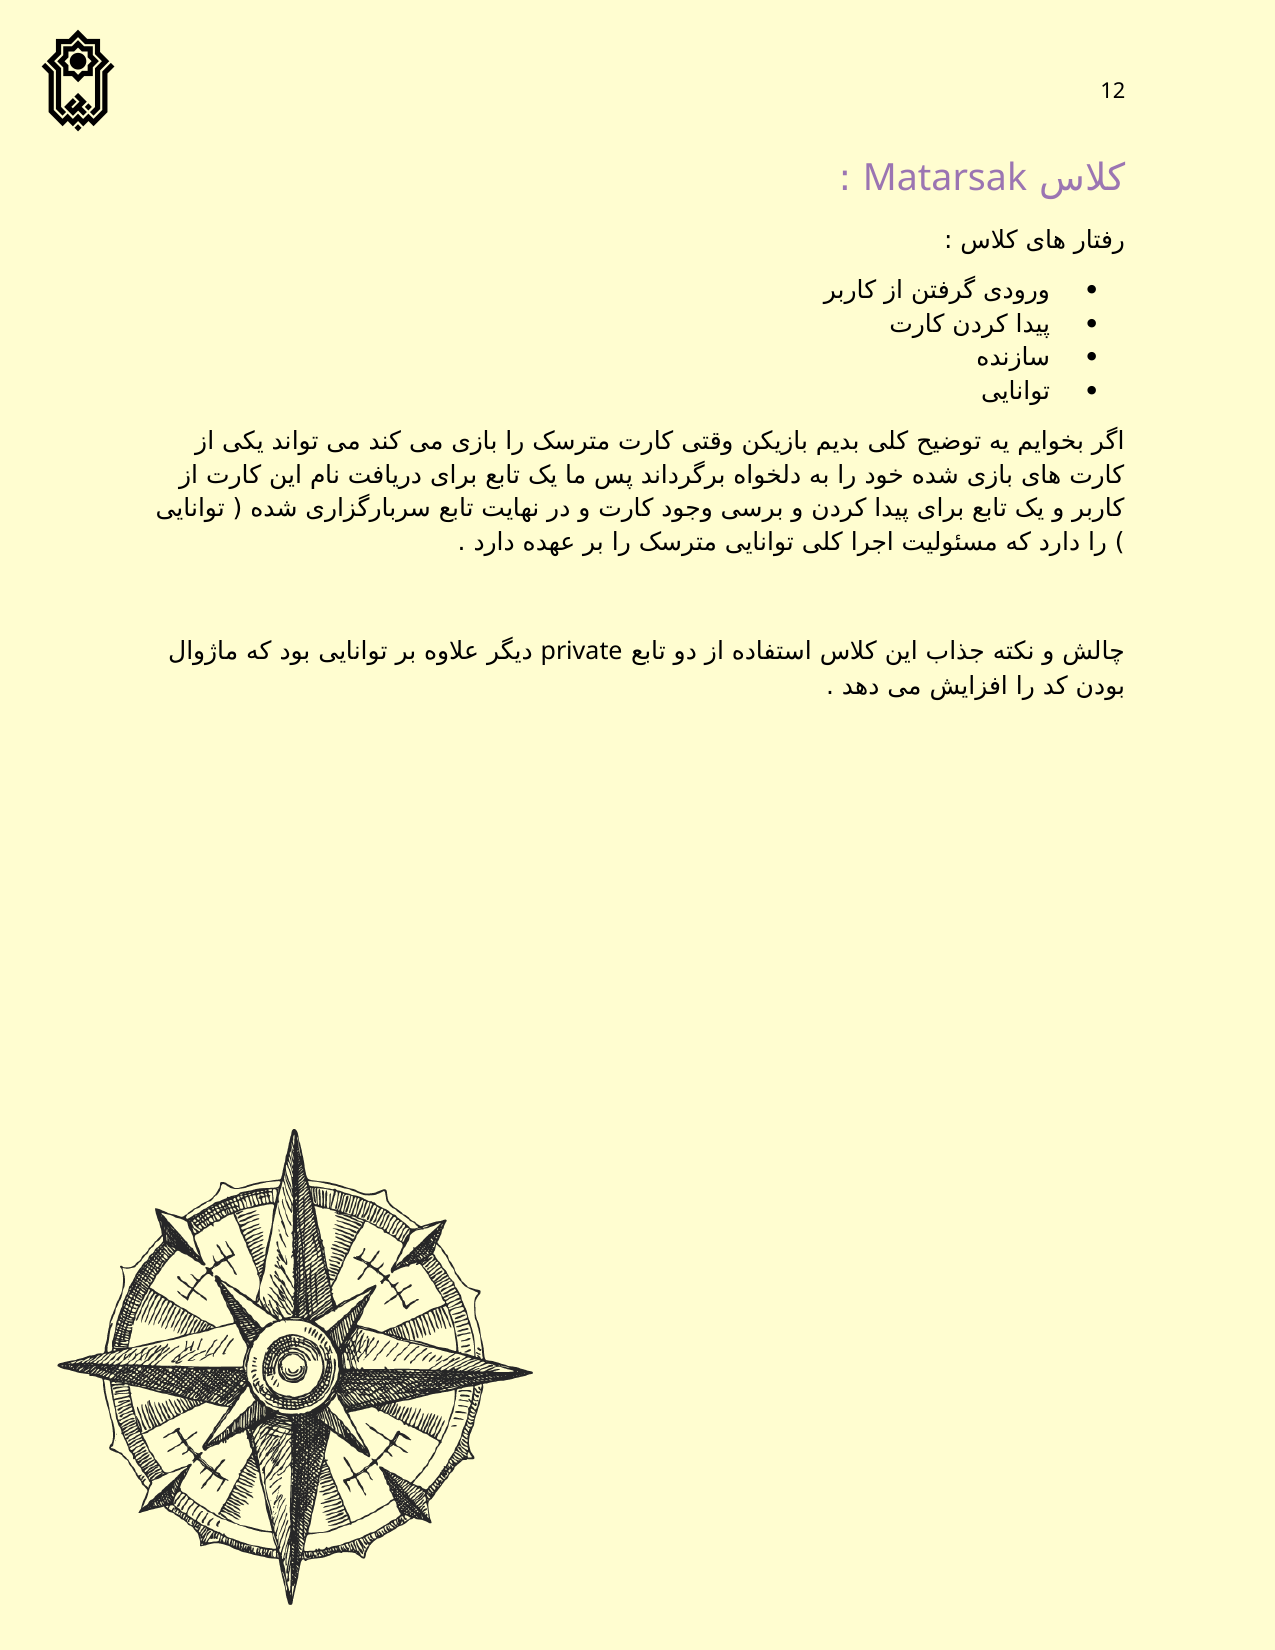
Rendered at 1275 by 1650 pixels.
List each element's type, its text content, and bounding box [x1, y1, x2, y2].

list توانایی [150, 376, 1087, 405]
list سازنده [150, 343, 1087, 372]
text چالش و نکته جذاب این کلاس استفاده از دو تابع private دیگر علاوه بر توانایی بود که ماژوال بودن کد را افزایش می دهد . [150, 633, 1125, 701]
text اگر بخوایم یه توضیح کلی بدیم بازیکن وقتی کارت مترسک را بازی می کند می تواند یکی از کارت های بازی شده خود را به دلخواه برگرداند پس ما یک تابع برای دریافت نام این کارت از کاربر و یک تابع برای پیدا کردن و برسی وجود کارت و در نهایت تابع سربارگزاری شده ( توانایی ) را دارد که مسئولیت اجرا کلی توانایی مترسک را بر عهده دارد . [150, 426, 1125, 556]
list ورودی گرفتن از کاربر [150, 276, 1087, 305]
text کلاس Matarsak : [150, 150, 1125, 201]
picture [57, 1129, 533, 1605]
text رفتار های کلاس : [150, 225, 1125, 254]
list پیدا کردن کارت [150, 309, 1087, 338]
picture [25, 25, 137, 137]
